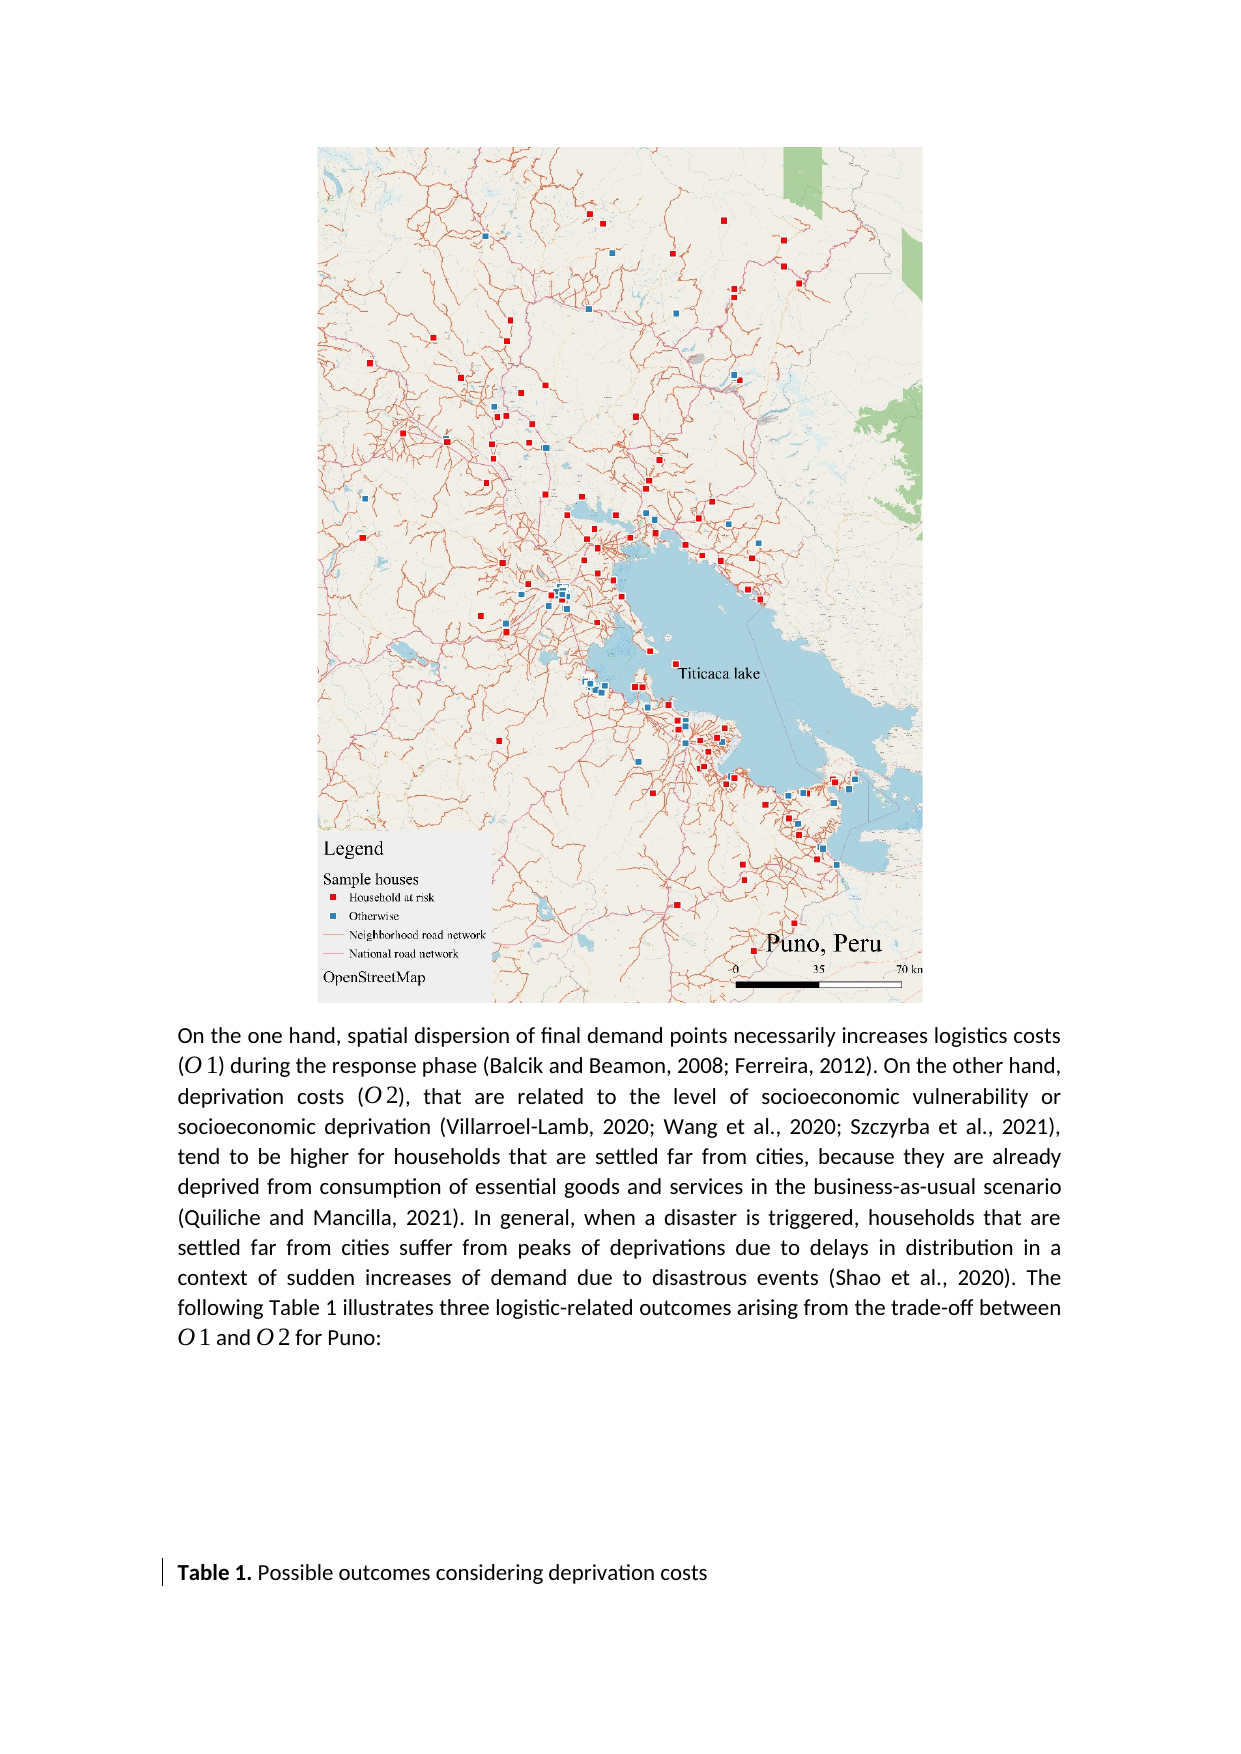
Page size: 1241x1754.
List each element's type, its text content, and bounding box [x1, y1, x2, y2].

text Table 1. Possible outcomes considering deprivation costs [177, 1558, 1063, 1586]
picture [317, 147, 923, 1003]
text On the one hand, spatial dispersion of final demand points necessarily increases logistics costs () during the response phase (Balcik and Beamon, 2008; Ferreira, 2012). On the other hand, deprivation costs (), that are related to the level of socioeconomic vulnerability or socioeconomic deprivation (Villarroel-Lamb, 2020; Wang et al., 2020; Szczyrba et al., 2021), tend to be higher for households that are settled far from cities, because they are already deprived from consumption of essential goods and services in the business-as-usual scenario (Quiliche and Mancilla, 2021). In general, when a disaster is triggered, households that are settled far from cities suffer from peaks of deprivations due to delays in distribution in a context of sudden increases of demand due to disastrous events (Shao et al., 2020). The following Table 1 illustrates three logistic-related outcomes arising from the trade-off between and for Puno: [177, 1021, 1063, 1352]
